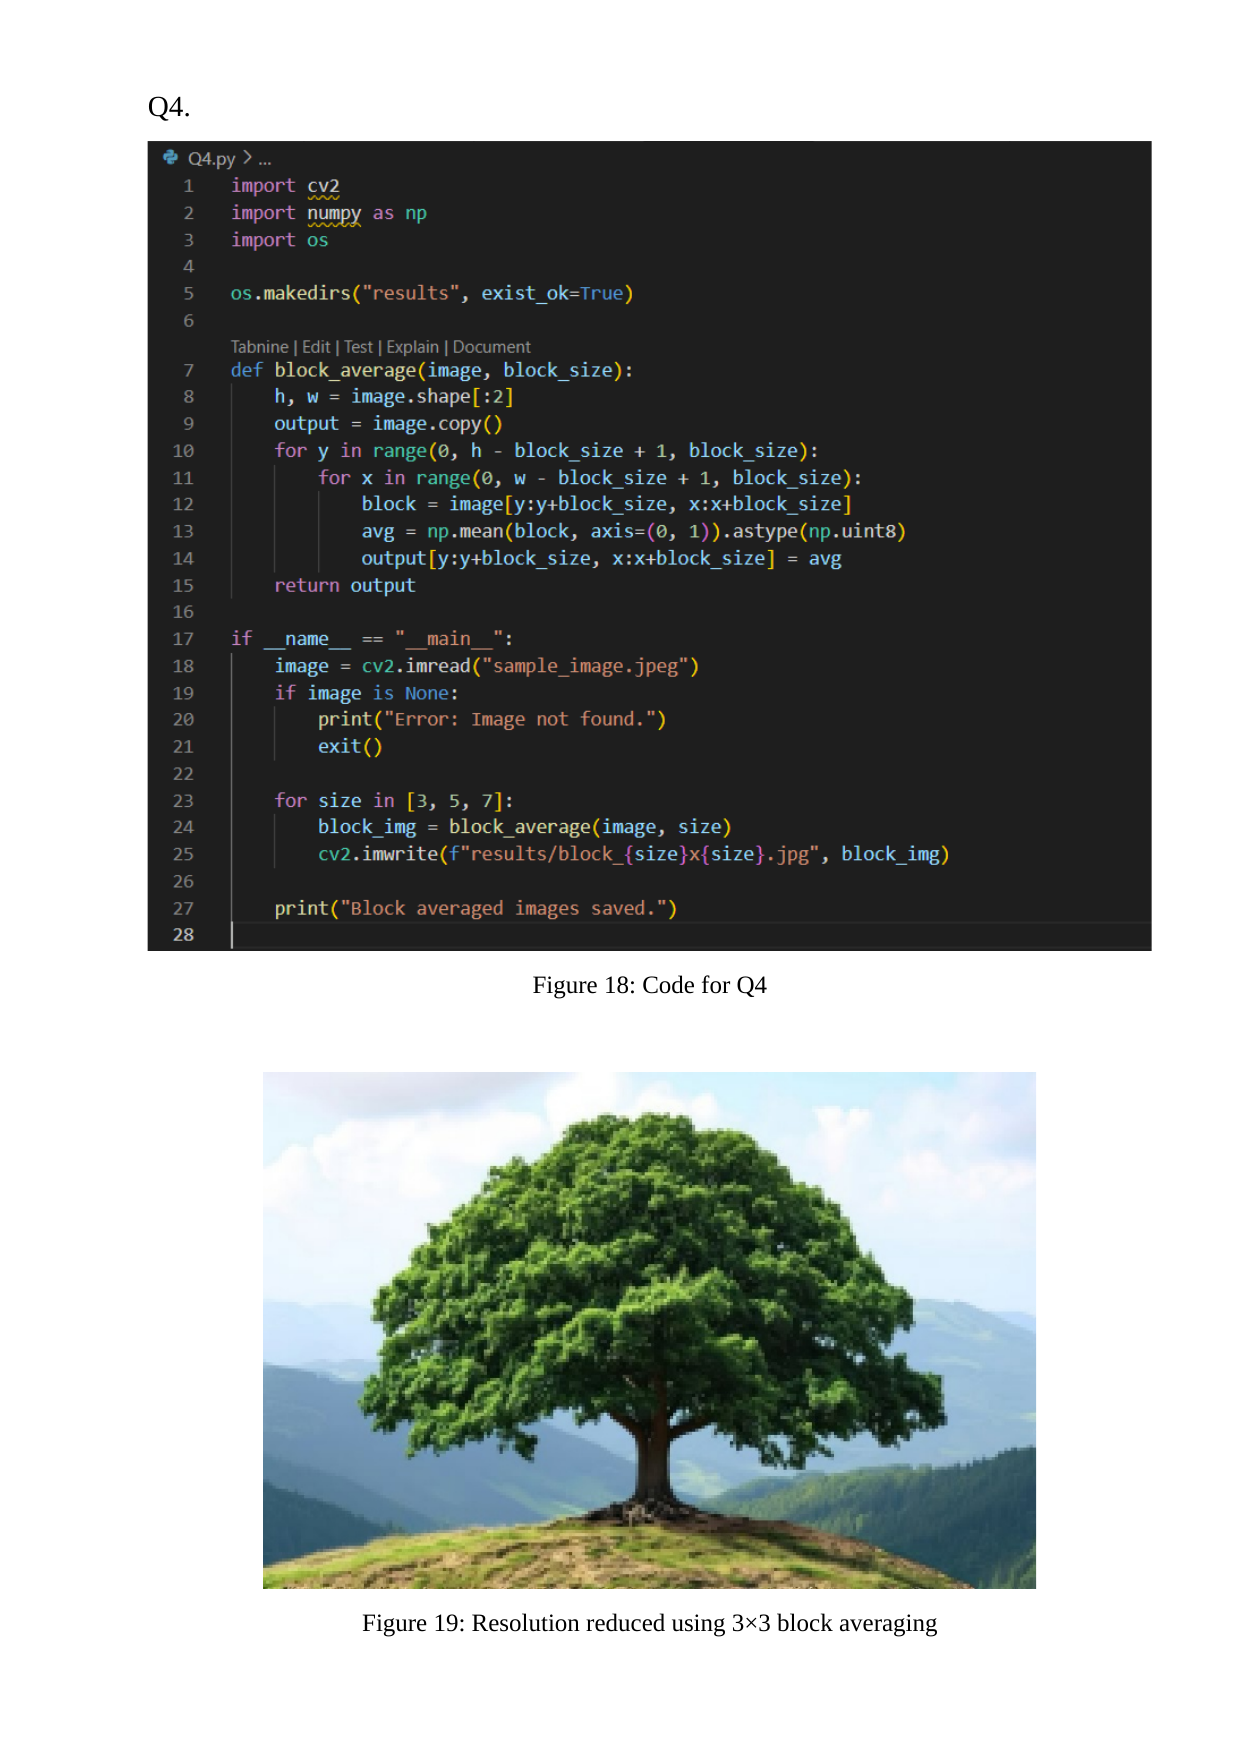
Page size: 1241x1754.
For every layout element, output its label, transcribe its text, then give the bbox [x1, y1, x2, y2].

picture [147, 141, 1152, 951]
text Q4. [148, 89, 1152, 122]
picture [263, 1072, 1037, 1589]
